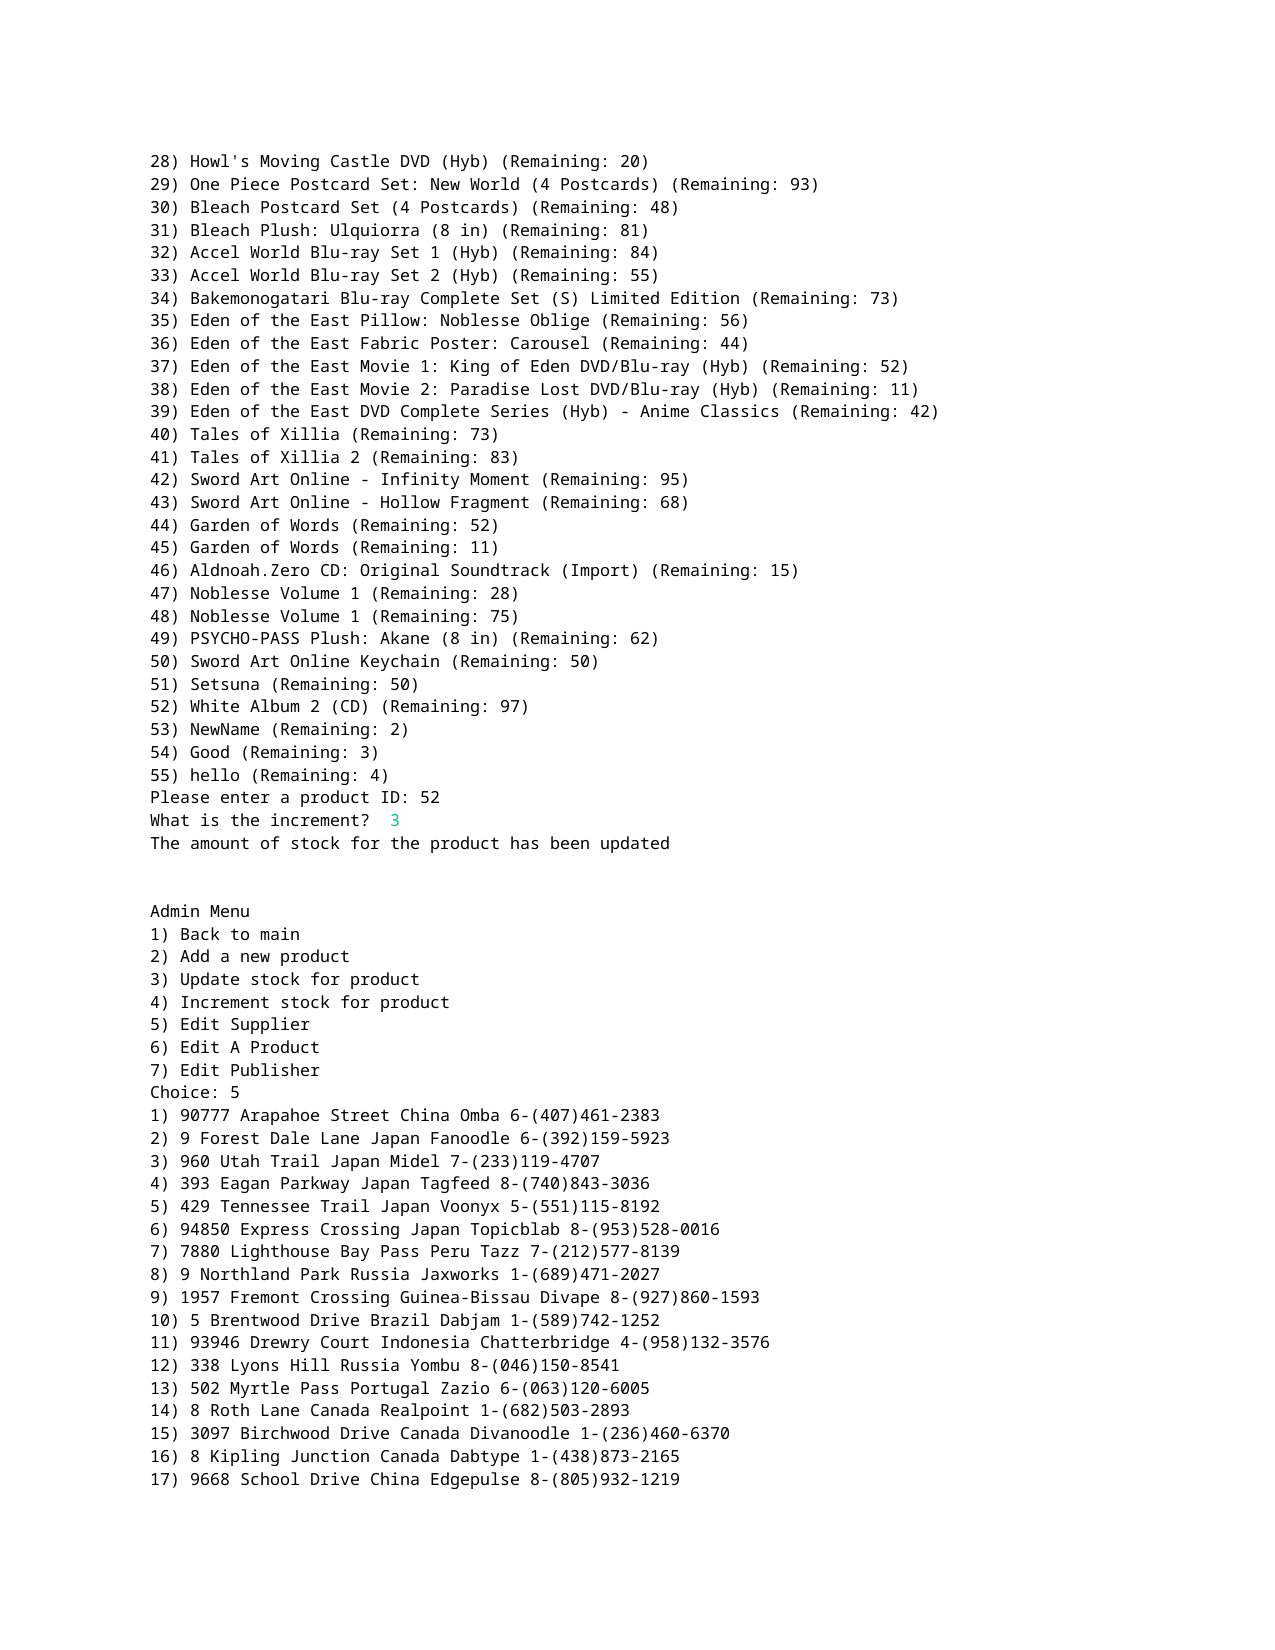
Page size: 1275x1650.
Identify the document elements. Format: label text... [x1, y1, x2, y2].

text 3) Update stock for product [150, 967, 1125, 990]
text 34) Bakemonogatari Blu-ray Complete Set (S) Limited Edition (Remaining: 73) [150, 286, 1125, 309]
text What is the increment? 3 [150, 808, 1125, 831]
text 53) NewName (Remaining: 2) [150, 718, 1125, 740]
text 40) Tales of Xillia (Remaining: 73) [150, 422, 1125, 445]
text 50) Sword Art Online Keychain (Remaining: 50) [150, 649, 1125, 672]
text 49) PSYCHO-PASS Plush: Akane (8 in) (Remaining: 62) [150, 627, 1125, 649]
text 32) Accel World Blu-ray Set 1 (Hyb) (Remaining: 84) [150, 241, 1125, 263]
text 5) 429 Tennessee Trail Japan Voonyx 5-(551)115-8192 [150, 1194, 1125, 1217]
text 39) Eden of the East DVD Complete Series (Hyb) - Anime Classics (Remaining: 42) [150, 400, 1125, 422]
text 5) Edit Supplier [150, 1013, 1125, 1036]
text 36) Eden of the East Fabric Poster: Carousel (Remaining: 44) [150, 332, 1125, 354]
text 3) 960 Utah Trail Japan Midel 7-(233)119-4707 [150, 1149, 1125, 1172]
text 47) Noblesse Volume 1 (Remaining: 28) [150, 581, 1125, 604]
text 7) 7880 Lighthouse Bay Pass Peru Tazz 7-(212)577-8139 [150, 1240, 1125, 1263]
text 6) 94850 Express Crossing Japan Topicblab 8-(953)528-0016 [150, 1217, 1125, 1240]
text 2) Add a new product [150, 945, 1125, 967]
text 1) Back to main [150, 922, 1125, 945]
text 29) One Piece Postcard Set: New World (4 Postcards) (Remaining: 93) [150, 173, 1125, 195]
text The amount of stock for the product has been updated [150, 831, 1125, 854]
text 38) Eden of the East Movie 2: Paradise Lost DVD/Blu-ray (Hyb) (Remaining: 11) [150, 377, 1125, 400]
text 4) 393 Eagan Parkway Japan Tagfeed 8-(740)843-3036 [150, 1172, 1125, 1194]
text 43) Sword Art Online - Hollow Fragment (Remaining: 68) [150, 491, 1125, 513]
text 11) 93946 Drewry Court Indonesia Chatterbridge 4-(958)132-3576 [150, 1331, 1125, 1353]
text 14) 8 Roth Lane Canada Realpoint 1-(682)503-2893 [150, 1399, 1125, 1422]
text 15) 3097 Birchwood Drive Canada Divanoodle 1-(236)460-6370 [150, 1422, 1125, 1444]
text 9) 1957 Fremont Crossing Guinea-Bissau Divape 8-(927)860-1593 [150, 1285, 1125, 1308]
text 44) Garden of Words (Remaining: 52) [150, 513, 1125, 536]
text 33) Accel World Blu-ray Set 2 (Hyb) (Remaining: 55) [150, 263, 1125, 286]
text 28) Howl's Moving Castle DVD (Hyb) (Remaining: 20) [150, 150, 1125, 173]
text 37) Eden of the East Movie 1: King of Eden DVD/Blu-ray (Hyb) (Remaining: 52) [150, 354, 1125, 377]
text 6) Edit A Product [150, 1036, 1125, 1058]
text 30) Bleach Postcard Set (4 Postcards) (Remaining: 48) [150, 195, 1125, 218]
text Admin Menu [150, 899, 1125, 922]
text Choice: 5 [150, 1081, 1125, 1104]
text 48) Noblesse Volume 1 (Remaining: 75) [150, 604, 1125, 627]
text 2) 9 Forest Dale Lane Japan Fanoodle 6-(392)159-5923 [150, 1126, 1125, 1149]
text 41) Tales of Xillia 2 (Remaining: 83) [150, 445, 1125, 468]
text 35) Eden of the East Pillow: Noblesse Oblige (Remaining: 56) [150, 309, 1125, 332]
text 55) hello (Remaining: 4) [150, 763, 1125, 786]
text 54) Good (Remaining: 3) [150, 740, 1125, 763]
text 12) 338 Lyons Hill Russia Yombu 8-(046)150-8541 [150, 1353, 1125, 1376]
text Please enter a product ID: 52 [150, 786, 1125, 808]
text 7) Edit Publisher [150, 1058, 1125, 1081]
text 51) Setsuna (Remaining: 50) [150, 672, 1125, 695]
text 10) 5 Brentwood Drive Brazil Dabjam 1-(589)742-1252 [150, 1308, 1125, 1331]
text 45) Garden of Words (Remaining: 11) [150, 536, 1125, 559]
text 8) 9 Northland Park Russia Jaxworks 1-(689)471-2027 [150, 1263, 1125, 1285]
text 31) Bleach Plush: Ulquiorra (8 in) (Remaining: 81) [150, 218, 1125, 241]
text 42) Sword Art Online - Infinity Moment (Remaining: 95) [150, 468, 1125, 491]
text 4) Increment stock for product [150, 990, 1125, 1013]
text 52) White Album 2 (CD) (Remaining: 97) [150, 695, 1125, 718]
text 1) 90777 Arapahoe Street China Omba 6-(407)461-2383 [150, 1104, 1125, 1126]
text 16) 8 Kipling Junction Canada Dabtype 1-(438)873-2165 [150, 1444, 1125, 1467]
text 13) 502 Myrtle Pass Portugal Zazio 6-(063)120-6005 [150, 1376, 1125, 1399]
text 46) Aldnoah.Zero CD: Original Soundtrack (Import) (Remaining: 15) [150, 559, 1125, 581]
text 17) 9668 School Drive China Edgepulse 8-(805)932-1219 [150, 1467, 1125, 1490]
